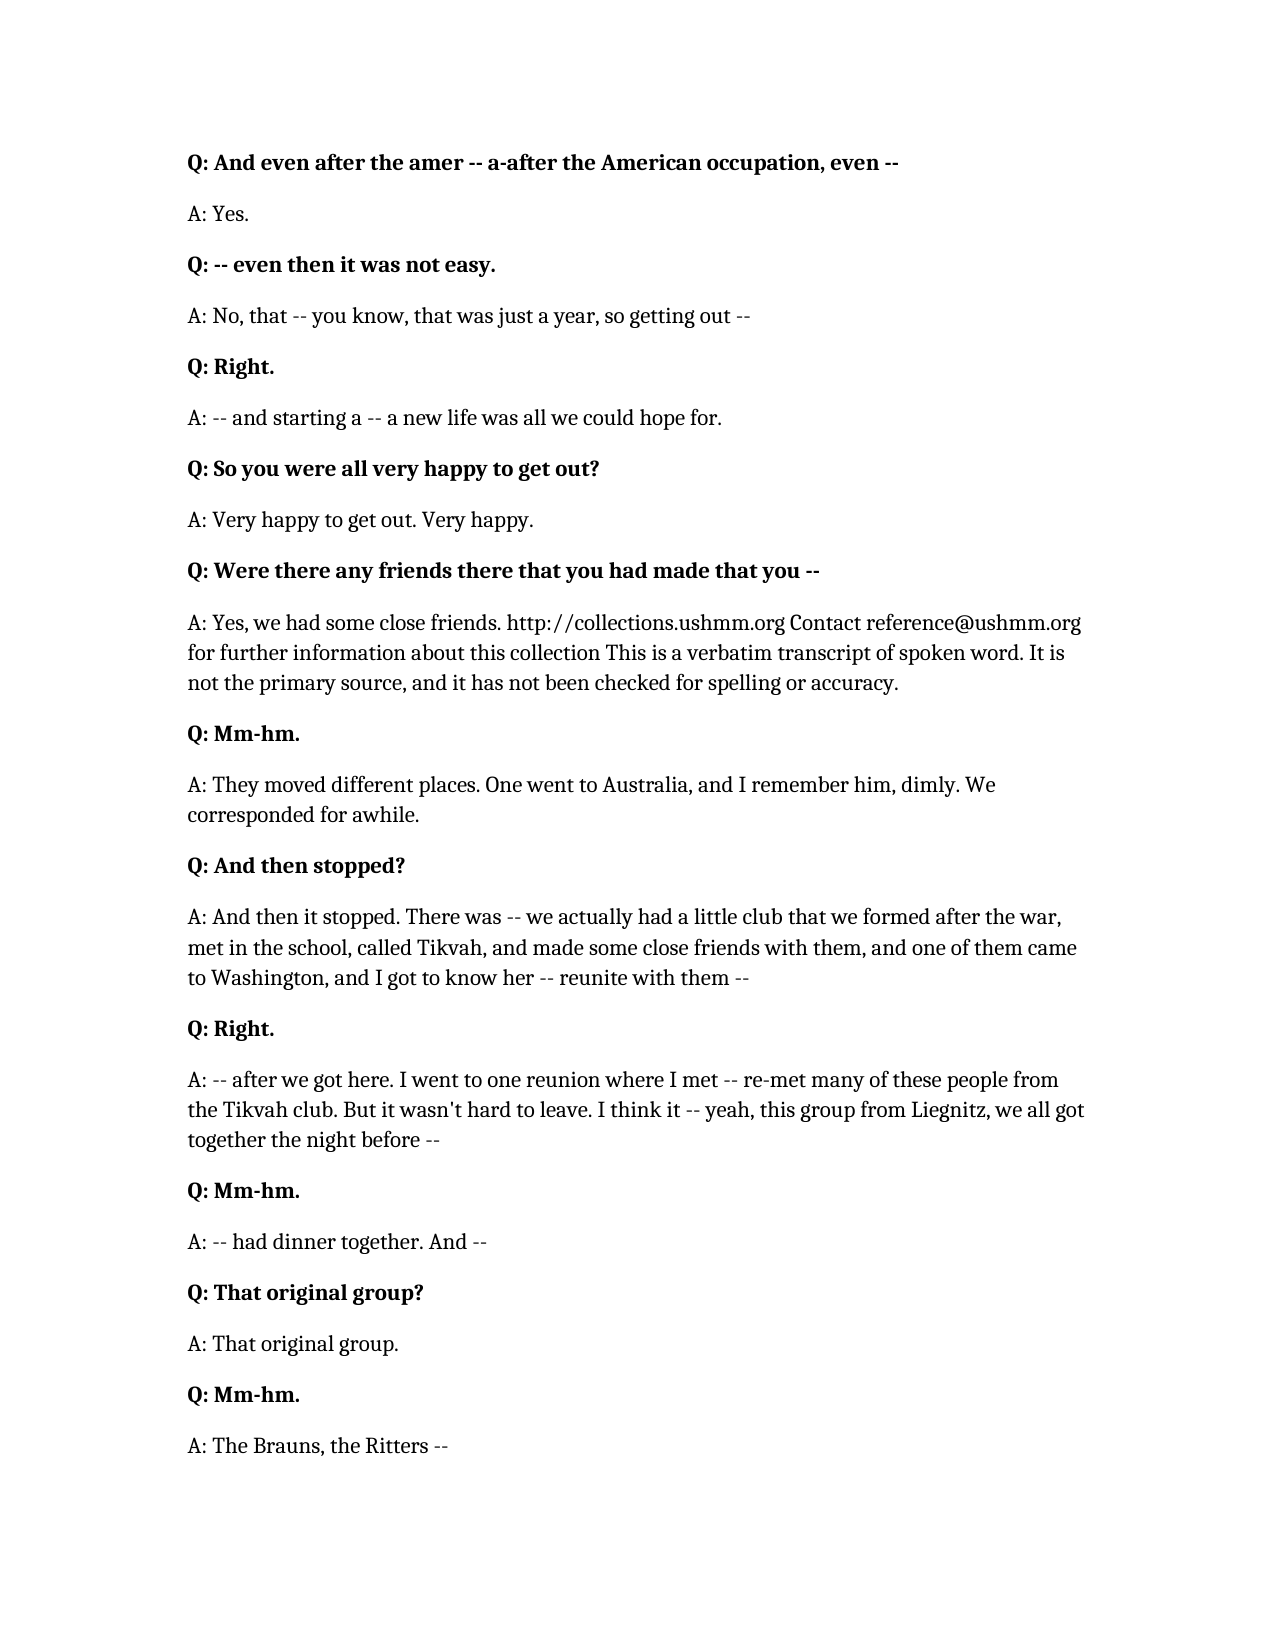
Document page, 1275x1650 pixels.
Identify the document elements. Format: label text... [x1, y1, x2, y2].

text Q: That original group? [187, 1280, 1087, 1307]
text Q: And even after the amer -- a-after the American occupation, even -- [187, 150, 1087, 176]
text Q: Mm-hm. [187, 721, 1087, 747]
text Q: Were there any friends there that you had made that you -- [187, 558, 1087, 585]
text Q: So you were all very happy to get out? [187, 456, 1087, 483]
text Q: Right. [187, 354, 1087, 381]
text Q: And then stopped? [187, 853, 1087, 879]
text A: -- had dinner together. And -- [187, 1229, 1087, 1256]
text A: -- and starting a -- a new life was all we could hope for. [187, 405, 1087, 432]
text A: Yes, we had some close friends. http://collections.ushmm.org Contact reference@ushmm.org for further information about this collection This is a verbatim transcript of spoken word. It is not the primary source, and it has not been checked for spelling or accuracy. [187, 609, 1087, 696]
text A: Yes. [187, 201, 1087, 227]
text A: -- after we got here. I went to one reunion where I met -- re-met many of these people from the Tikvah club. But it wasn't hard to leave. I think it -- yeah, this group from Liegnitz, we all got together the night before -- [187, 1067, 1087, 1153]
text Q: Right. [187, 1016, 1087, 1042]
text A: Very happy to get out. Very happy. [187, 507, 1087, 534]
text A: That original group. [187, 1331, 1087, 1358]
text Q: Mm-hm. [187, 1382, 1087, 1409]
text A: No, that -- you know, that was just a year, so getting out -- [187, 303, 1087, 329]
text A: They moved different places. One went to Australia, and I remember him, dimly. We corresponded for awhile. [187, 772, 1087, 828]
text Q: Mm-hm. [187, 1178, 1087, 1204]
text Q: -- even then it was not easy. [187, 252, 1087, 278]
text A: The Brauns, the Ritters -- [187, 1433, 1087, 1460]
text A: And then it stopped. There was -- we actually had a little club that we formed after the war, met in the school, called Tikvah, and made some close friends with them, and one of them came to Washington, and I got to know her -- reunite with them -- [187, 904, 1087, 991]
